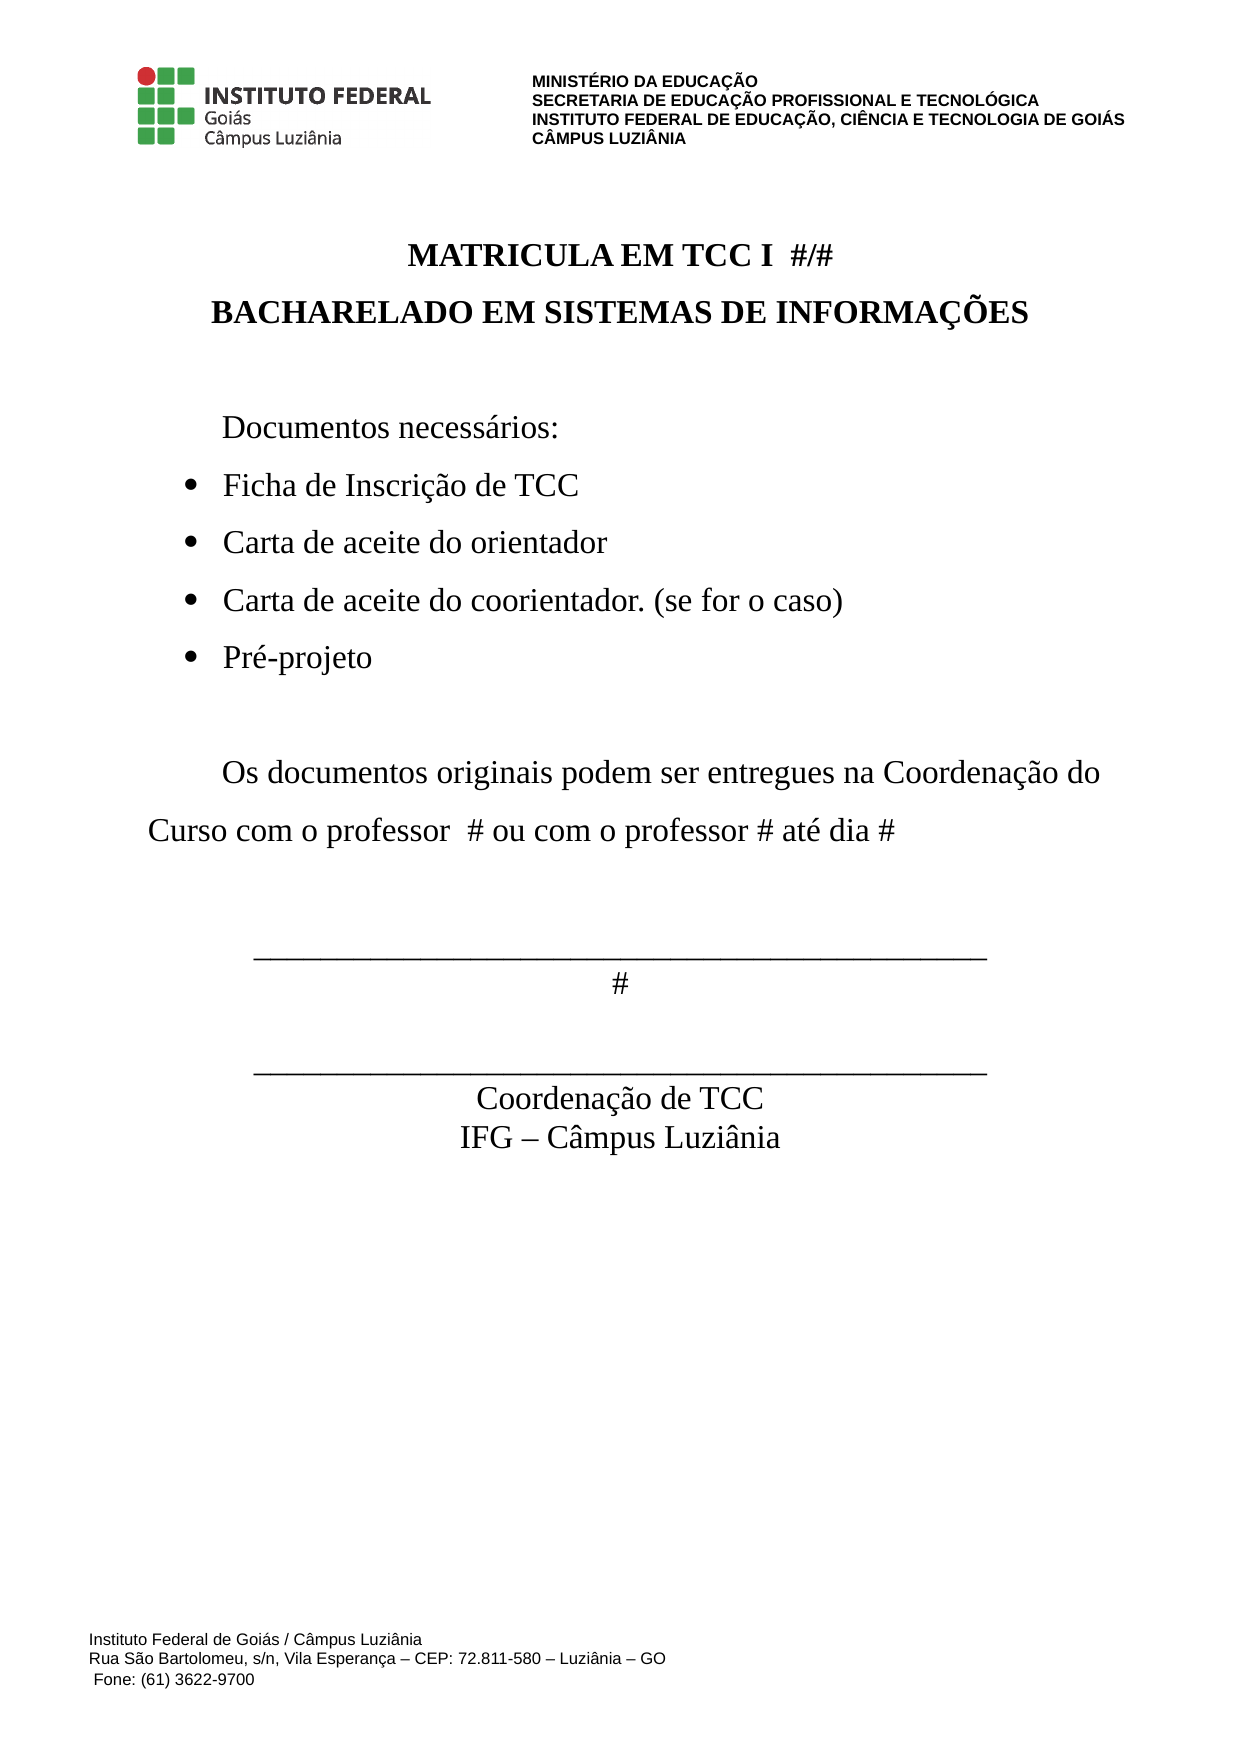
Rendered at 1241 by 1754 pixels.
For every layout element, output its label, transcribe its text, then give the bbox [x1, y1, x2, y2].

text MATRICULA EM TCC I #/# [89, 235, 1152, 273]
text Coordenação de TCC [89, 1078, 1152, 1117]
list Pré-projeto [185, 638, 1152, 676]
text Documentos necessários: [148, 408, 1152, 446]
list Carta de aceite do coorientador. (se for o caso) [185, 580, 1152, 618]
picture [137, 67, 431, 148]
text ____________________________________________ [89, 925, 1152, 963]
list Carta de aceite do orientador [185, 523, 1152, 561]
text # [89, 963, 1152, 1002]
text BACHARELADO EM SISTEMAS DE INFORMAÇÕES [89, 293, 1152, 331]
text ____________________________________________ [89, 1040, 1152, 1078]
text Os documentos originais podem ser entregues na Coordenação do Curso com o professor # ou com o professor # até dia # [148, 753, 1152, 848]
list Ficha de Inscrição de TCC [185, 465, 1152, 503]
text IFG – Câmpus Luziânia [89, 1117, 1152, 1155]
